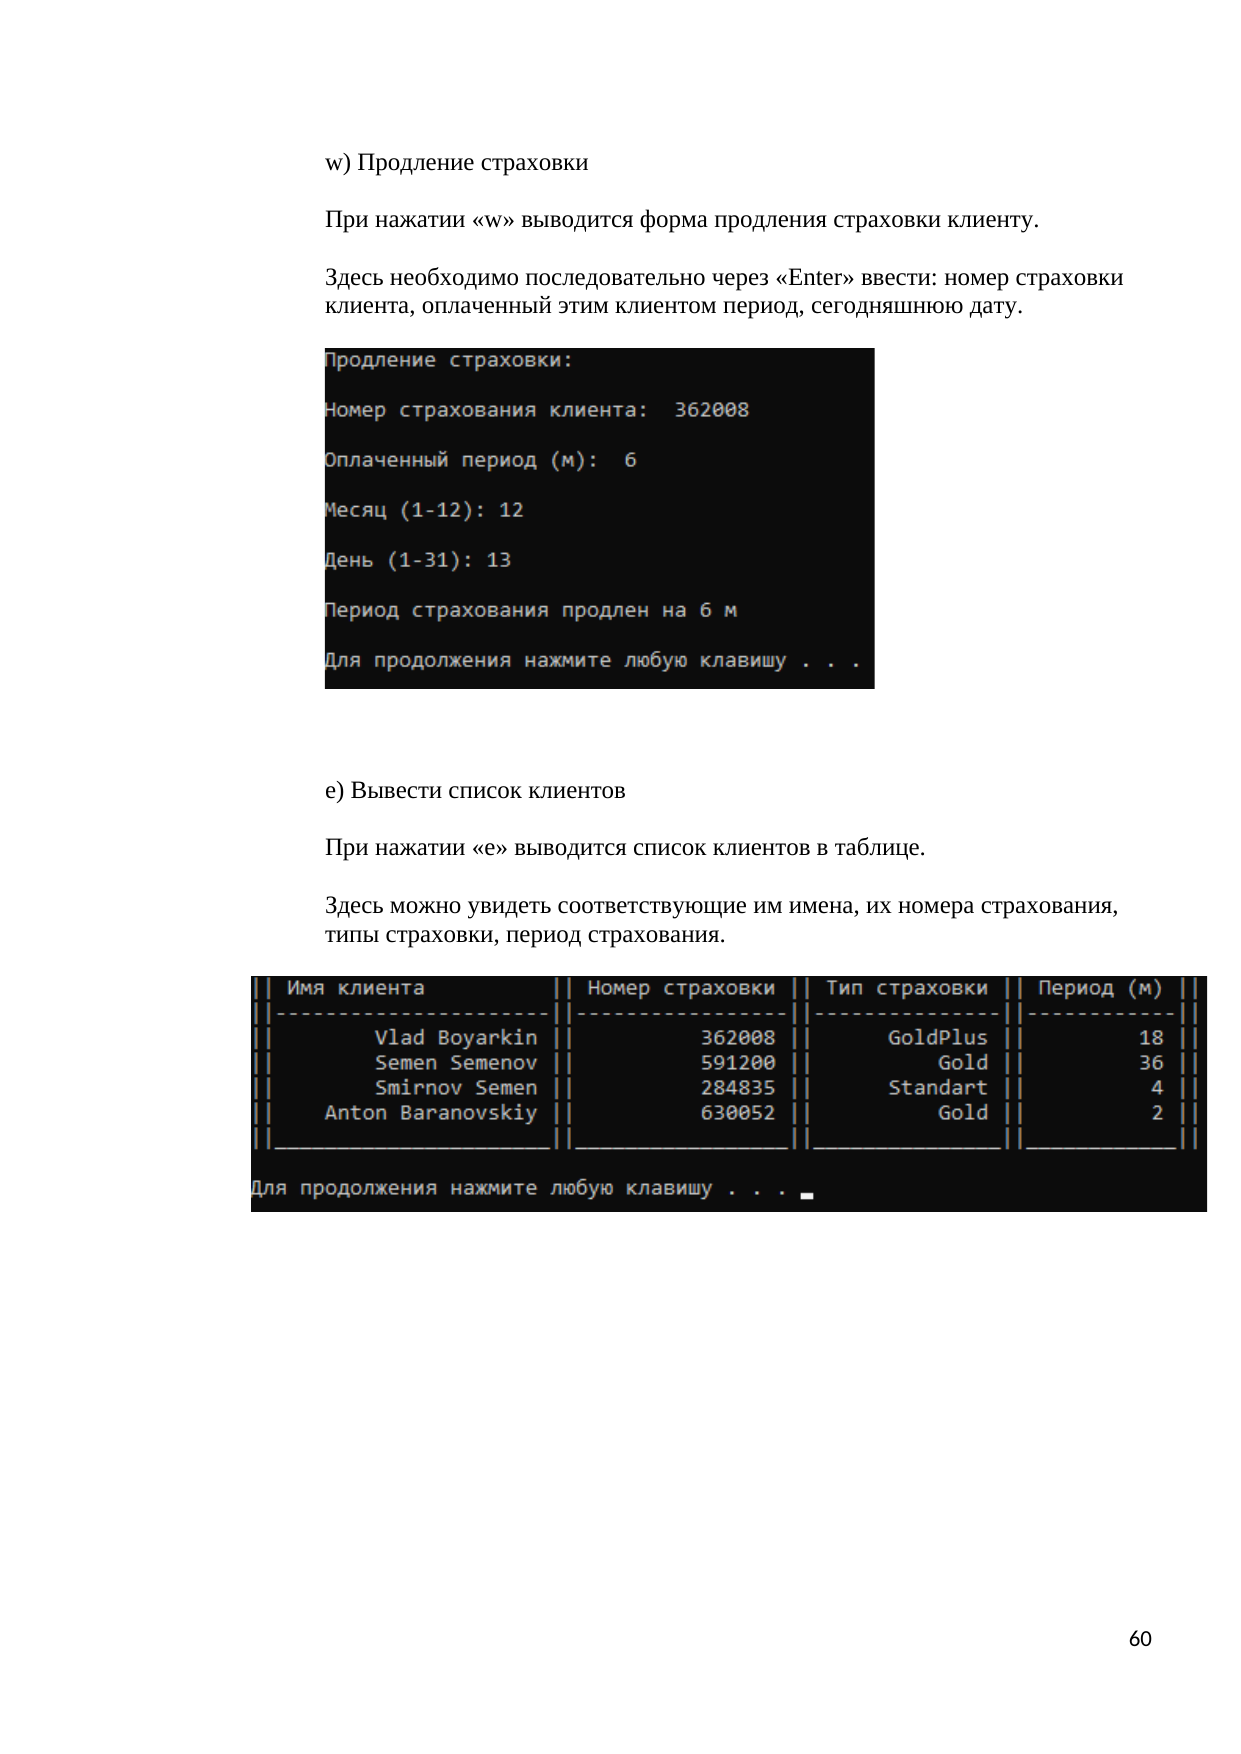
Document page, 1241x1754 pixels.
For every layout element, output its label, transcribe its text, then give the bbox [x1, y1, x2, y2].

text e) Вывести список клиентов [325, 775, 1152, 804]
picture [251, 976, 1208, 1212]
picture [324, 348, 875, 689]
text Здесь необходимо последовательно через «Enter» ввести: номер страховки клиента, оплаченный этим клиентом период, сегодняшнюю дату. [325, 262, 1152, 319]
text При нажатии «w» выводится форма продления страховки клиенту. [325, 204, 1152, 233]
text w) Продление страховки [325, 147, 1152, 176]
text Здесь можно увидеть соответствующие им имена, их номера страхования, типы страховки, период страхования. [325, 890, 1152, 947]
text При нажатии «e» выводится список клиентов в таблице. [325, 832, 1152, 861]
